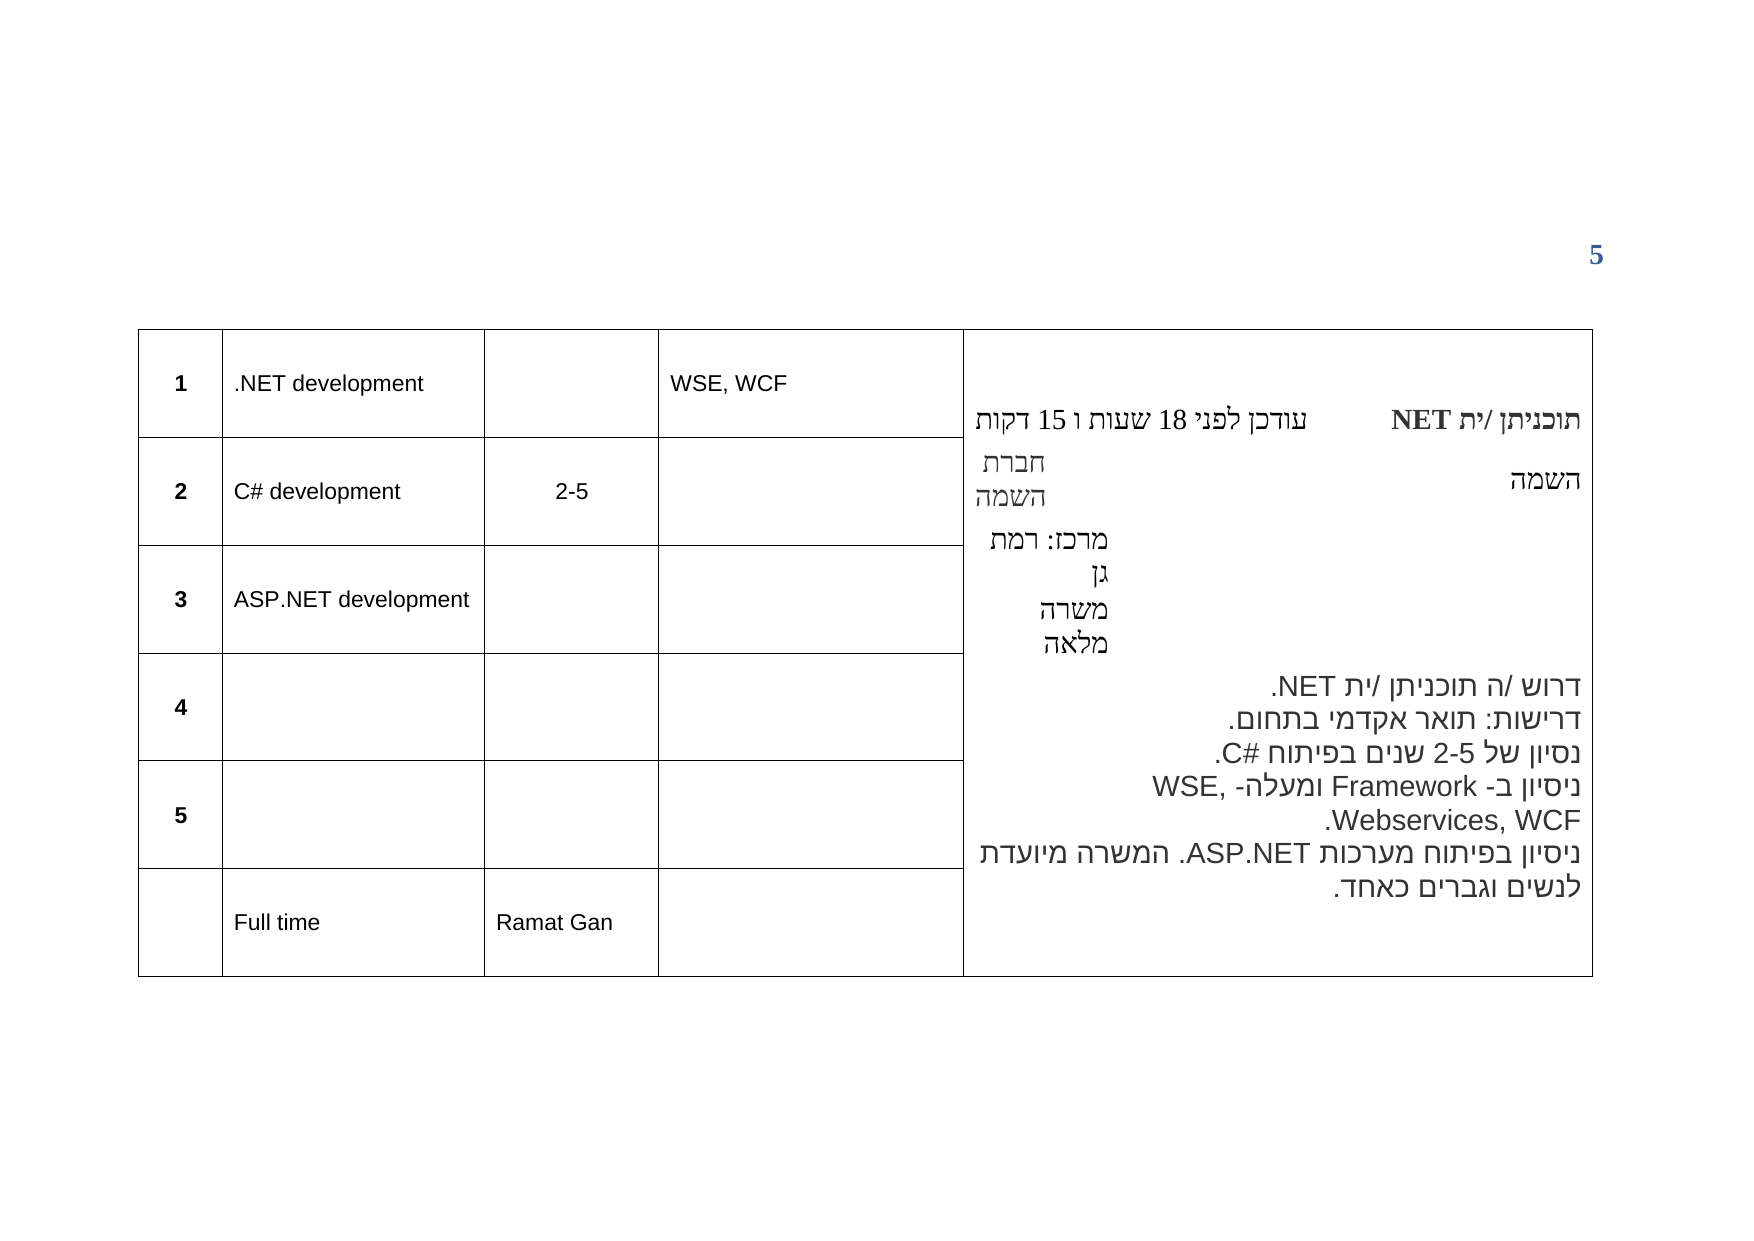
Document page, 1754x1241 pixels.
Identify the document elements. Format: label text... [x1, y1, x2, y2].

table_cell [659, 546, 963, 652]
table_header .NET development [223, 330, 484, 437]
table_cell ASP.NET development [223, 546, 484, 652]
table_cell 2-5 [485, 438, 658, 545]
table_header 1 [139, 330, 222, 437]
subtitle 5 [150, 237, 1604, 271]
table_header [485, 330, 658, 437]
table_cell [223, 761, 484, 868]
table_header WSE, WCF [659, 330, 963, 437]
table_cell 2 [139, 438, 222, 545]
table_cell Full time [223, 869, 484, 976]
table_cell Ramat Gan [485, 869, 658, 976]
table_cell [485, 761, 658, 868]
table_cell 4 [139, 654, 222, 760]
table_cell [223, 654, 484, 760]
table_cell [485, 546, 658, 652]
table_cell C# development [223, 438, 484, 545]
table_cell 5 [139, 761, 222, 868]
table_cell [659, 654, 963, 760]
table_cell 3 [139, 546, 222, 652]
table_cell [659, 869, 963, 976]
table_cell [139, 869, 222, 976]
table_header [964, 330, 1592, 976]
table_cell [659, 761, 963, 868]
table_cell [659, 438, 963, 545]
table_cell [485, 654, 658, 760]
